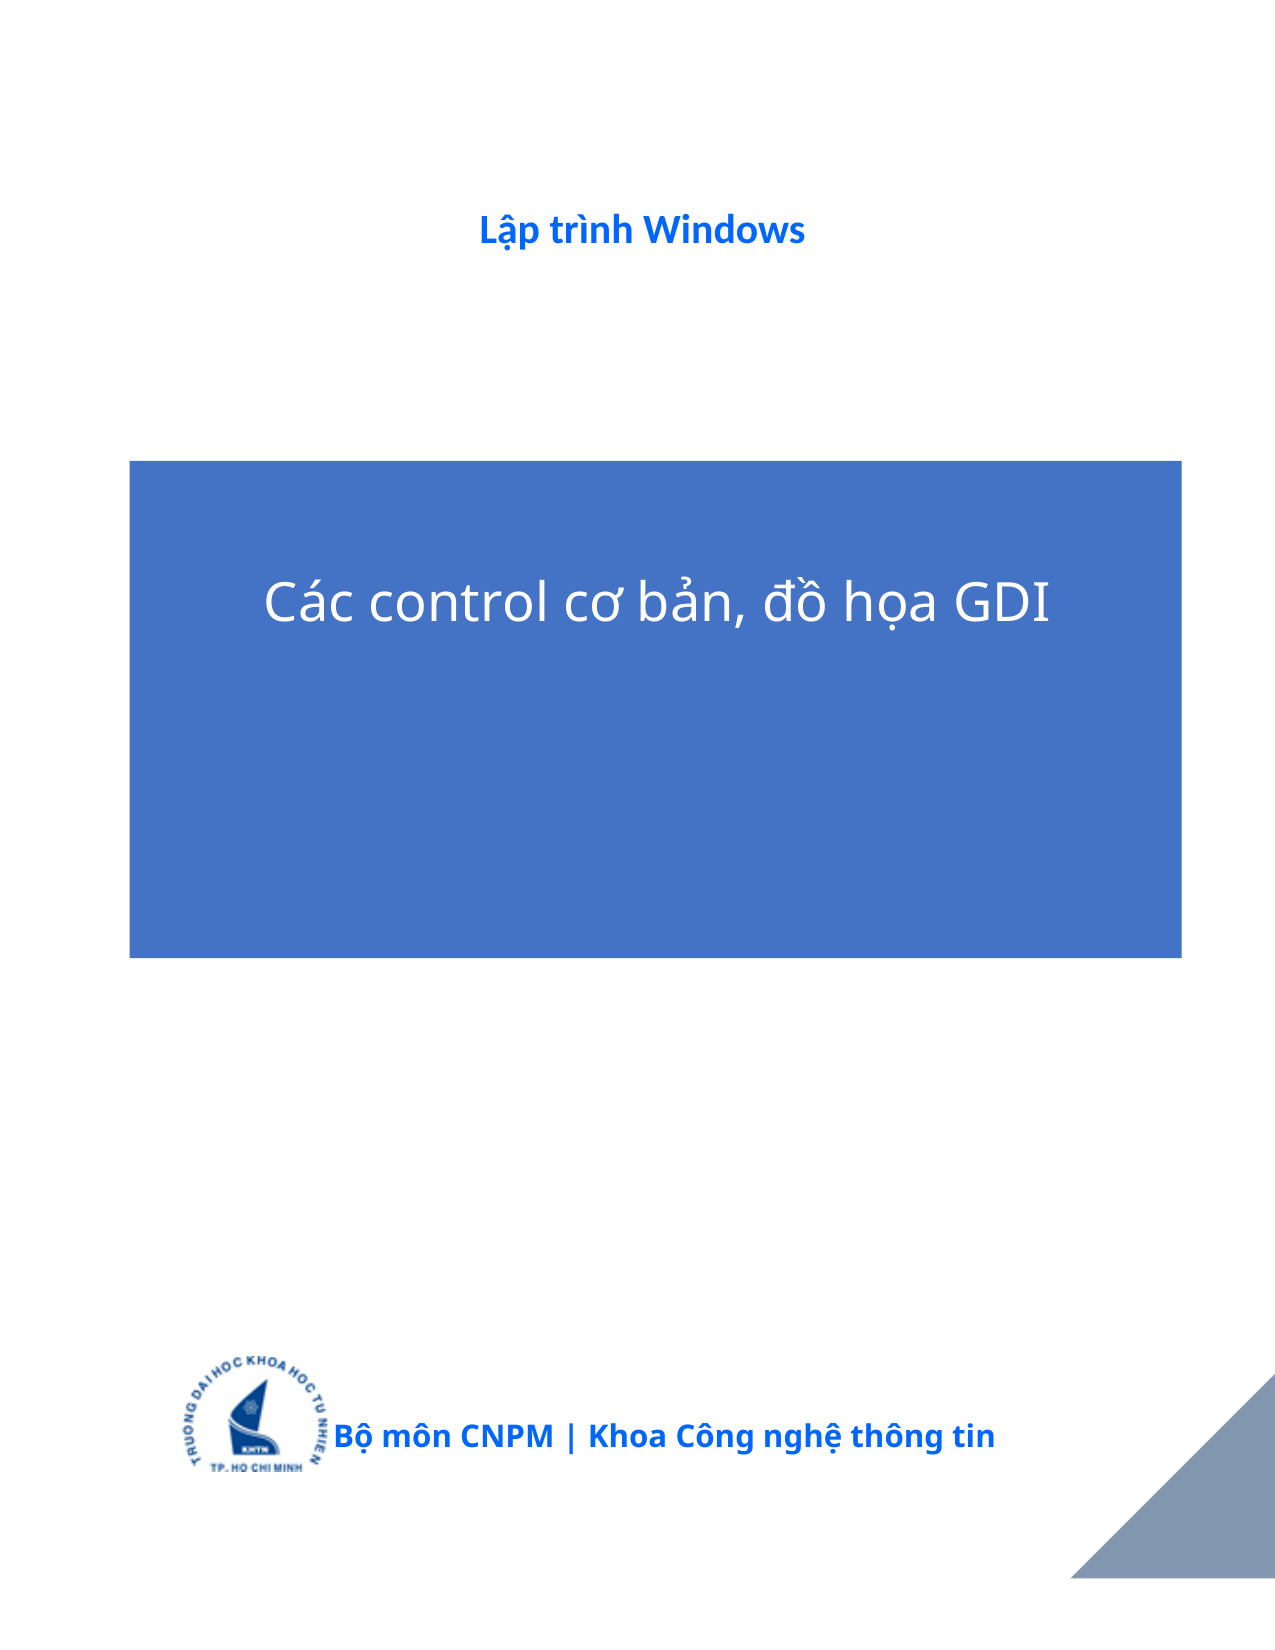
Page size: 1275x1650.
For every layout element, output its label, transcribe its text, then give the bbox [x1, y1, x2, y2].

text Lập trình Windows [150, 203, 1125, 254]
picture [181, 1356, 328, 1472]
